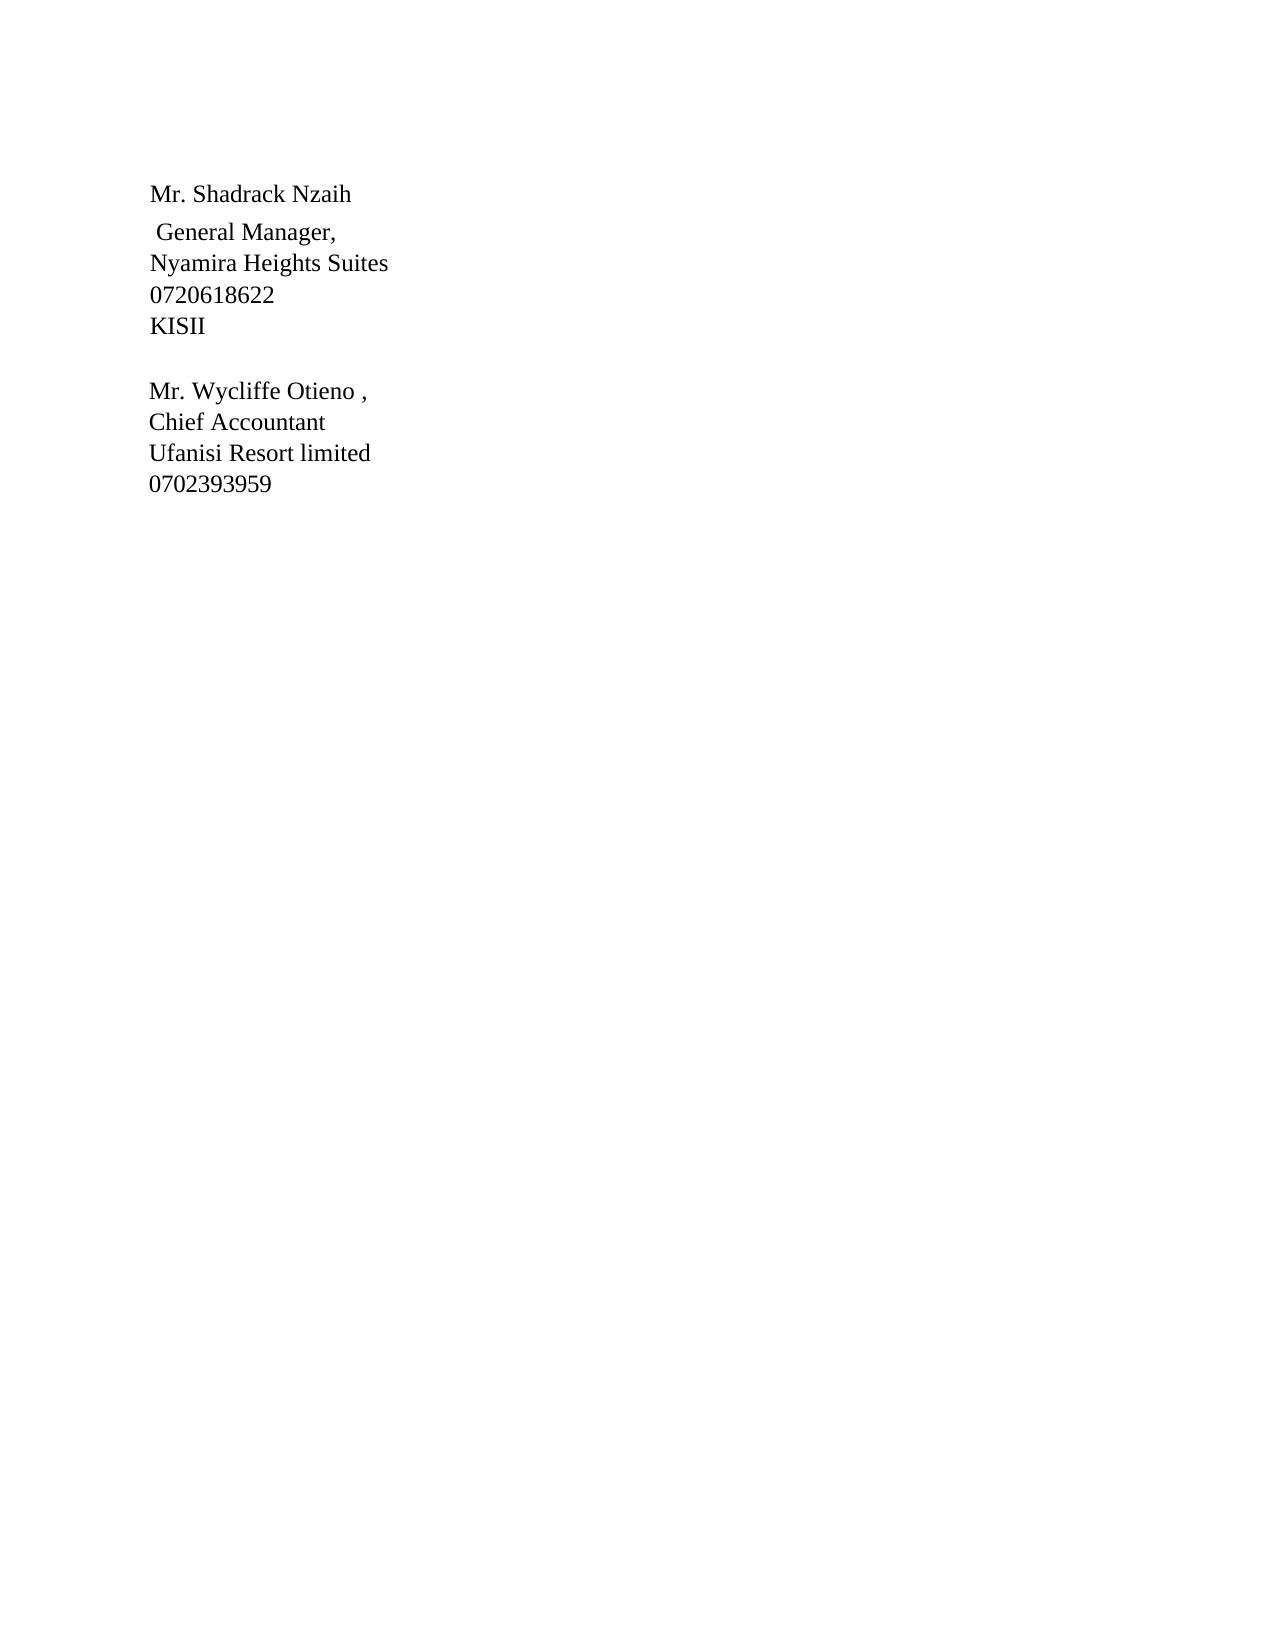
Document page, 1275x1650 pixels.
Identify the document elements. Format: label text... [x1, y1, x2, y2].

text General Manager, Nyamira Heights Suites [149, 217, 418, 277]
text Mr. Wycliffe Otieno , Chief Accountant Ufanisi Resort limited 0702393959 [148, 376, 390, 498]
text KISII [149, 311, 418, 340]
text Mr. Shadrack Nzaih [149, 179, 418, 207]
text 0720618622 [149, 280, 418, 309]
